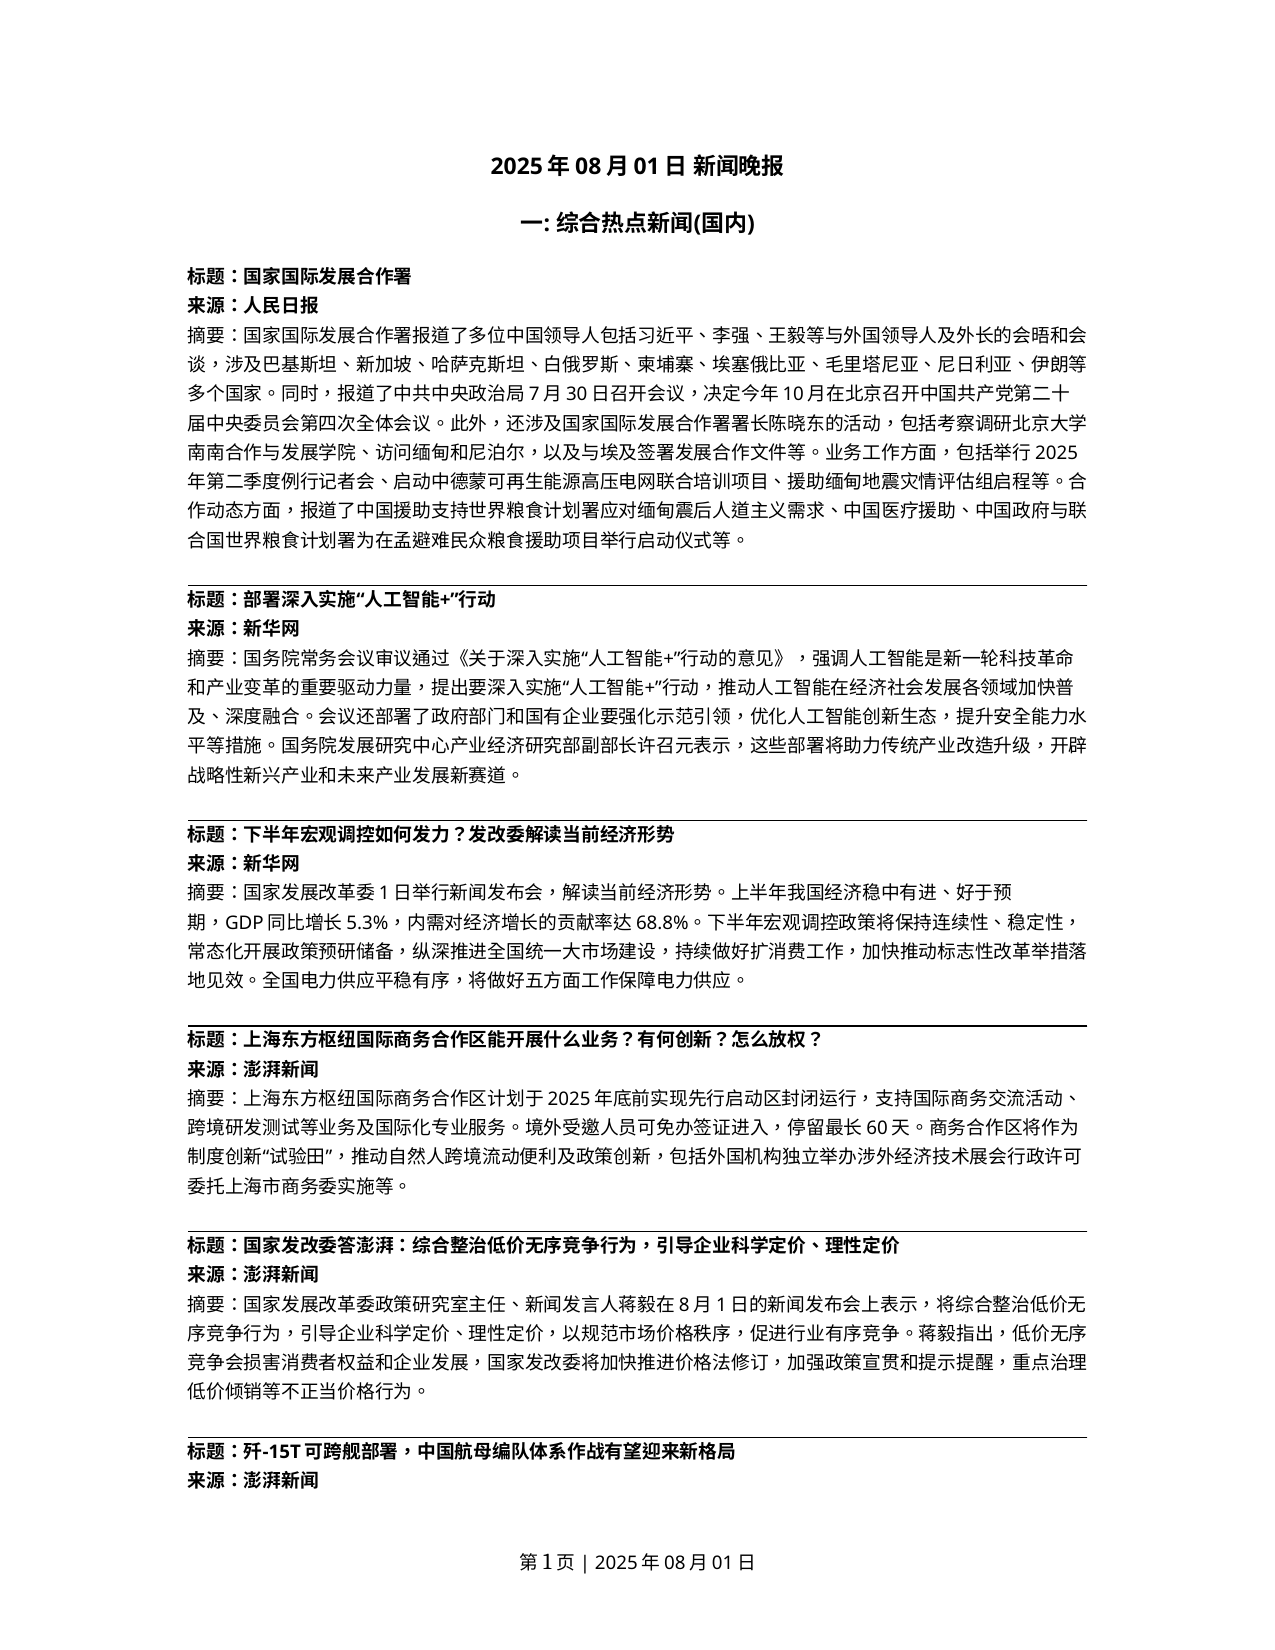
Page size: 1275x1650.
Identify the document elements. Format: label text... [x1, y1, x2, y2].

text 摘要：国家发展改革委1日举行新闻发布会，解读当前经济形势。上半年我国经济稳中有进、好于预期，GDP同比增长5.3%，内需对经济增长的贡献率达68.8%。下半年宏观调控政策将保持连续性、稳定性，常态化开展政策预研储备，纵深推进全国统一大市场建设，持续做好扩消费工作，加快推动标志性改革举措落地见效。全国电力供应平稳有序，将做好五方面工作保障电力供应。 [187, 880, 1087, 993]
text 标题：上海东方枢纽国际商务合作区能开展什么业务？有何创新？怎么放权？ [187, 1027, 1087, 1052]
text 标题：国家发改委答澎湃：综合整治低价无序竞争行为，引导企业科学定价、理性定价 [187, 1232, 1087, 1258]
text 标题：国家国际发展合作署 [187, 263, 1087, 289]
text 标题：下半年宏观调控如何发力？发改委解读当前经济形势 [187, 821, 1087, 847]
text 一: 综合热点新闻(国内) [187, 207, 1087, 238]
text 来源：新华网 [187, 850, 1087, 876]
text 摘要：上海东方枢纽国际商务合作区计划于2025年底前实现先行启动区封闭运行，支持国际商务交流活动、跨境研发测试等业务及国际化专业服务。境外受邀人员可免办签证进入，停留最长60天。商务合作区将作为制度创新“试验田”，推动自然人跨境流动便利及政策创新，包括外国机构独立举办涉外经济技术展会行政许可委托上海市商务委实施等。 [187, 1085, 1087, 1199]
text 来源：人民日报 [187, 293, 1087, 318]
text 来源：新华网 [187, 616, 1087, 641]
text 来源：澎湃新闻 [187, 1262, 1087, 1287]
text 摘要：国家国际发展合作署报道了多位中国领导人包括习近平、李强、王毅等与外国领导人及外长的会晤和会谈，涉及巴基斯坦、新加坡、哈萨克斯坦、白俄罗斯、柬埔寨、埃塞俄比亚、毛里塔尼亚、尼日利亚、伊朗等多个国家。同时，报道了中共中央政治局7月30日召开会议，决定今年10月在北京召开中国共产党第二十届中央委员会第四次全体会议。此外，还涉及国家国际发展合作署署长陈晓东的活动，包括考察调研北京大学南南合作与发展学院、访问缅甸和尼泊尔，以及与埃及签署发展合作文件等。业务工作方面，包括举行2025年第二季度例行记者会、启动中德蒙可再生能源高压电网联合培训项目、援助缅甸地震灾情评估组启程等。合作动态方面，报道了中国援助支持世界粮食计划署应对缅甸震后人道主义需求、中国医疗援助、中国政府与联合国世界粮食计划署为在孟避难民众粮食援助项目举行启动仪式等。 [187, 322, 1087, 552]
text 标题：歼-15T可跨舰部署，中国航母编队体系作战有望迎来新格局 [187, 1438, 1087, 1463]
text 摘要：国家发展改革委政策研究室主任、新闻发言人蒋毅在8月1日的新闻发布会上表示，将综合整治低价无序竞争行为，引导企业科学定价、理性定价，以规范市场价格秩序，促进行业有序竞争。蒋毅指出，低价无序竞争会损害消费者权益和企业发展，国家发改委将加快推进价格法修订，加强政策宣贯和提示提醒，重点治理低价倾销等不正当价格行为。 [187, 1291, 1087, 1404]
text 摘要：国务院常务会议审议通过《关于深入实施“人工智能+”行动的意见》，强调人工智能是新一轮科技革命和产业变革的重要驱动力量，提出要深入实施“人工智能+”行动，推动人工智能在经济社会发展各领域加快普及、深度融合。会议还部署了政府部门和国有企业要强化示范引领，优化人工智能创新生态，提升安全能力水平等措施。国务院发展研究中心产业经济研究部副部长许召元表示，这些部署将助力传统产业改造升级，开辟战略性新兴产业和未来产业发展新赛道。 [187, 645, 1087, 787]
text 标题：部署深入实施“人工智能+”行动 [187, 586, 1087, 612]
text 来源：澎湃新闻 [187, 1467, 1087, 1493]
text 2025年08月01日 新闻晚报 [187, 150, 1087, 181]
text 来源：澎湃新闻 [187, 1056, 1087, 1082]
